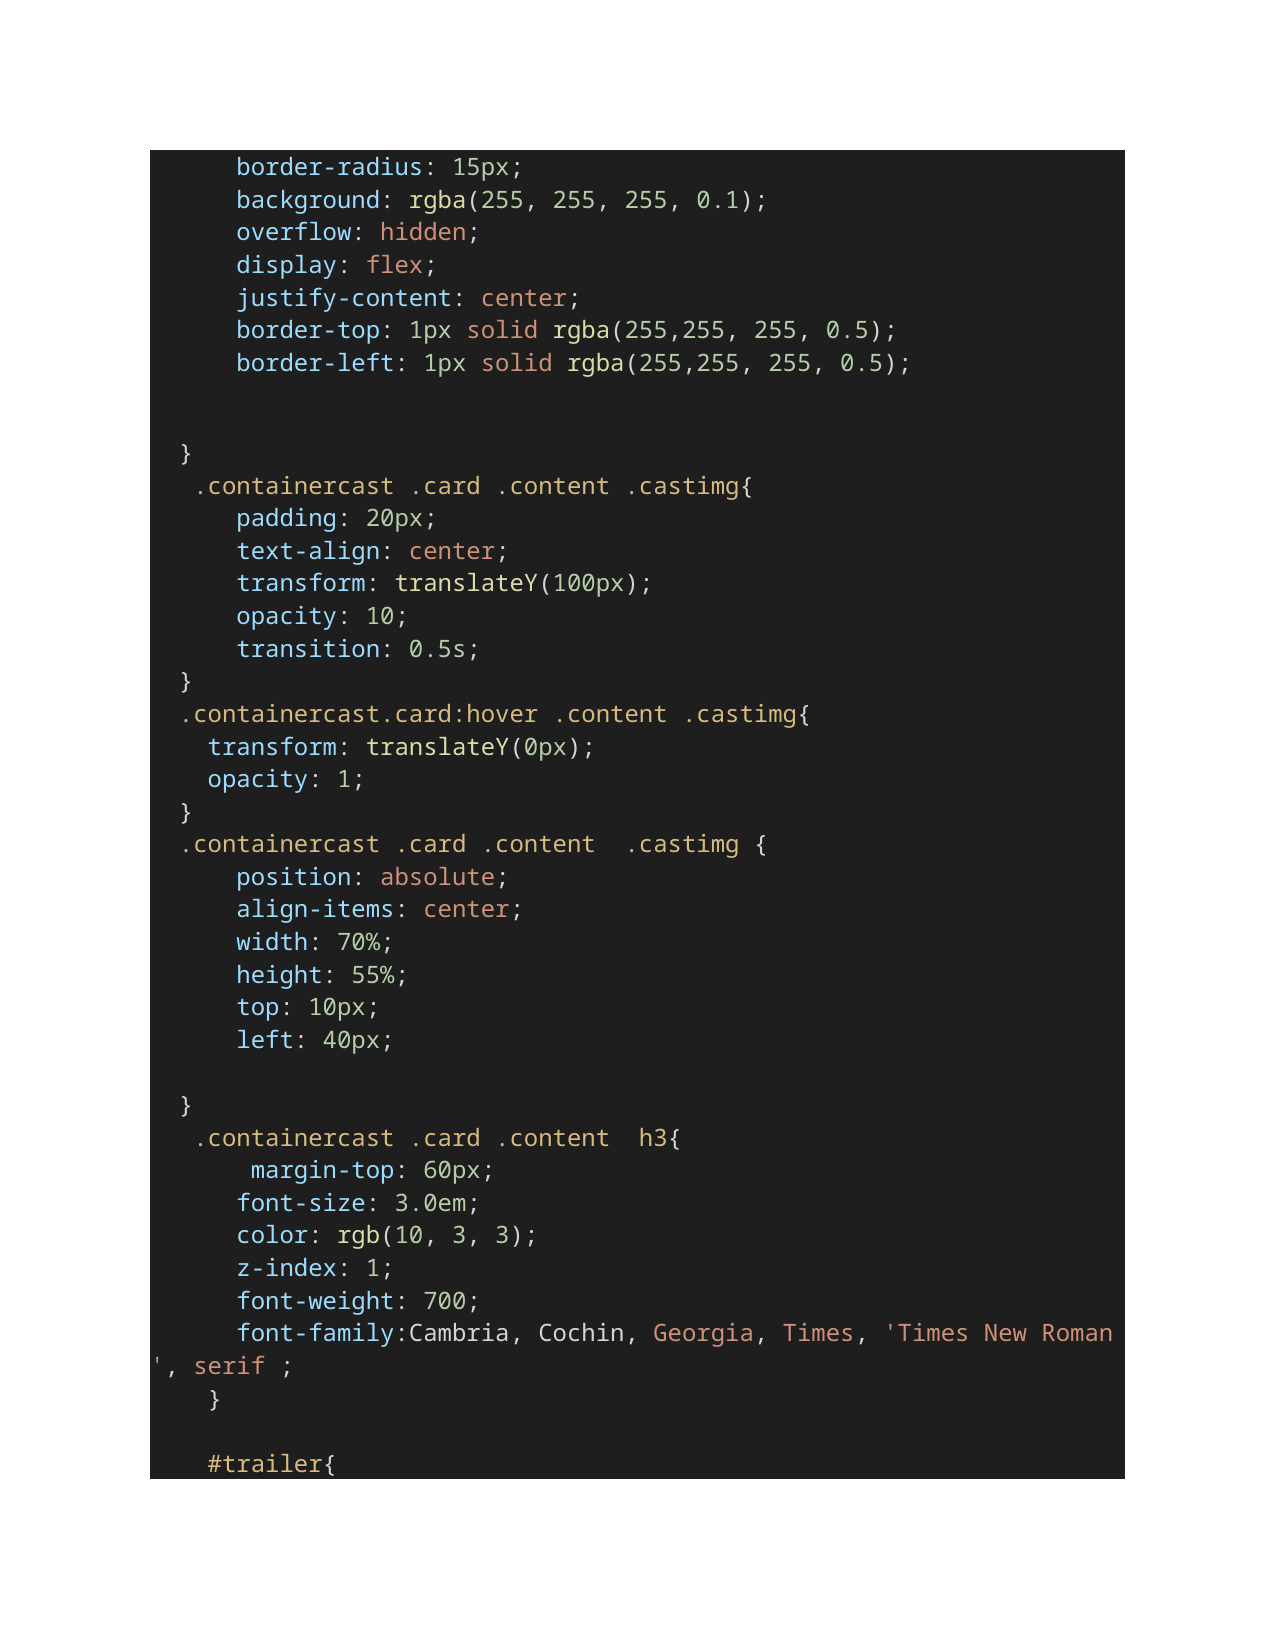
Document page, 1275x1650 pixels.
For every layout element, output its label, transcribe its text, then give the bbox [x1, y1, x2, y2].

text } [150, 794, 1125, 827]
text opacity: 10; [150, 599, 1125, 631]
text border-top: 1px solid rgba(255,255, 255, 0.5); [150, 313, 1125, 346]
text } [150, 1381, 1125, 1414]
text #trailer{ [150, 1447, 1125, 1479]
text height: 55%; [150, 957, 1125, 990]
text left: 40px; [150, 1023, 1125, 1055]
text .containercast .card .content .castimg{ [150, 468, 1125, 501]
text overflow: hidden; [150, 215, 1125, 248]
text .containercast.card:hover .content .castimg{ [150, 697, 1125, 729]
text .containercast .card .content h3{ [150, 1121, 1125, 1153]
text } [150, 436, 1125, 468]
text margin-top: 60px; [150, 1153, 1125, 1186]
text border-left: 1px solid rgba(255,255, 255, 0.5); [150, 346, 1125, 378]
text .containercast .card .content .castimg { [150, 827, 1125, 860]
text top: 10px; [150, 990, 1125, 1023]
text font-family:Cambria, Cochin, Georgia, Times, 'Times New Roman', serif ; [150, 1316, 1125, 1381]
text z-index: 1; [150, 1251, 1125, 1283]
text text-align: center; [150, 534, 1125, 566]
text position: absolute; [150, 860, 1125, 892]
text border-radius: 15px; [150, 150, 1125, 183]
text color: rgb(10, 3, 3); [150, 1218, 1125, 1251]
text opacity: 1; [150, 762, 1125, 794]
text padding: 20px; [150, 501, 1125, 534]
text font-size: 3.0em; [150, 1186, 1125, 1218]
text justify-content: center; [150, 280, 1125, 313]
text align-items: center; [150, 892, 1125, 925]
text font-weight: 700; [150, 1283, 1125, 1316]
text transform: translateY(0px); [150, 729, 1125, 762]
text transform: translateY(100px); [150, 566, 1125, 599]
text background: rgba(255, 255, 255, 0.1); [150, 183, 1125, 215]
text } [150, 664, 1125, 697]
text width: 70%; [150, 925, 1125, 957]
text display: flex; [150, 248, 1125, 280]
text transition: 0.5s; [150, 631, 1125, 664]
text } [150, 1088, 1125, 1121]
